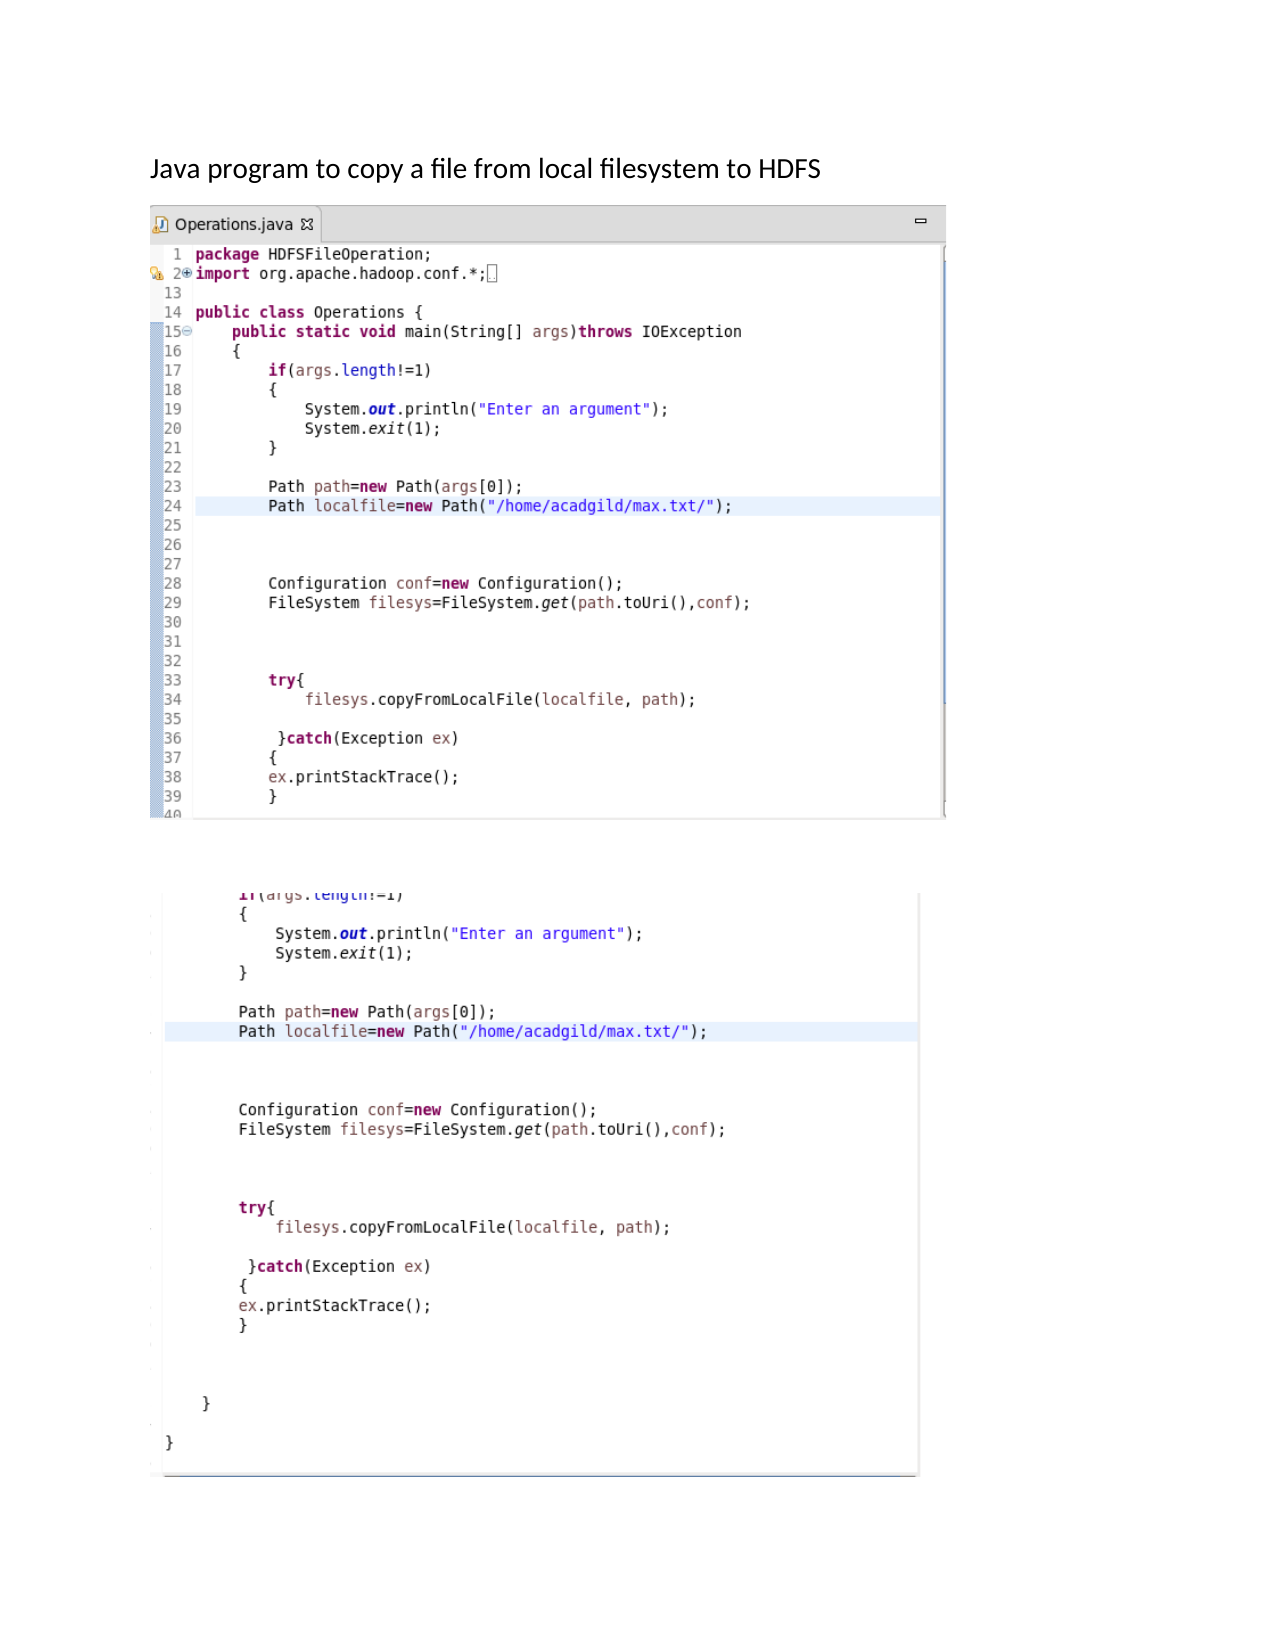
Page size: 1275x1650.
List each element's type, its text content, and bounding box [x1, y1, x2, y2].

picture [150, 893, 921, 1477]
text Java program to copy a file from local filesystem to HDFS [150, 150, 1125, 186]
picture [150, 205, 947, 820]
